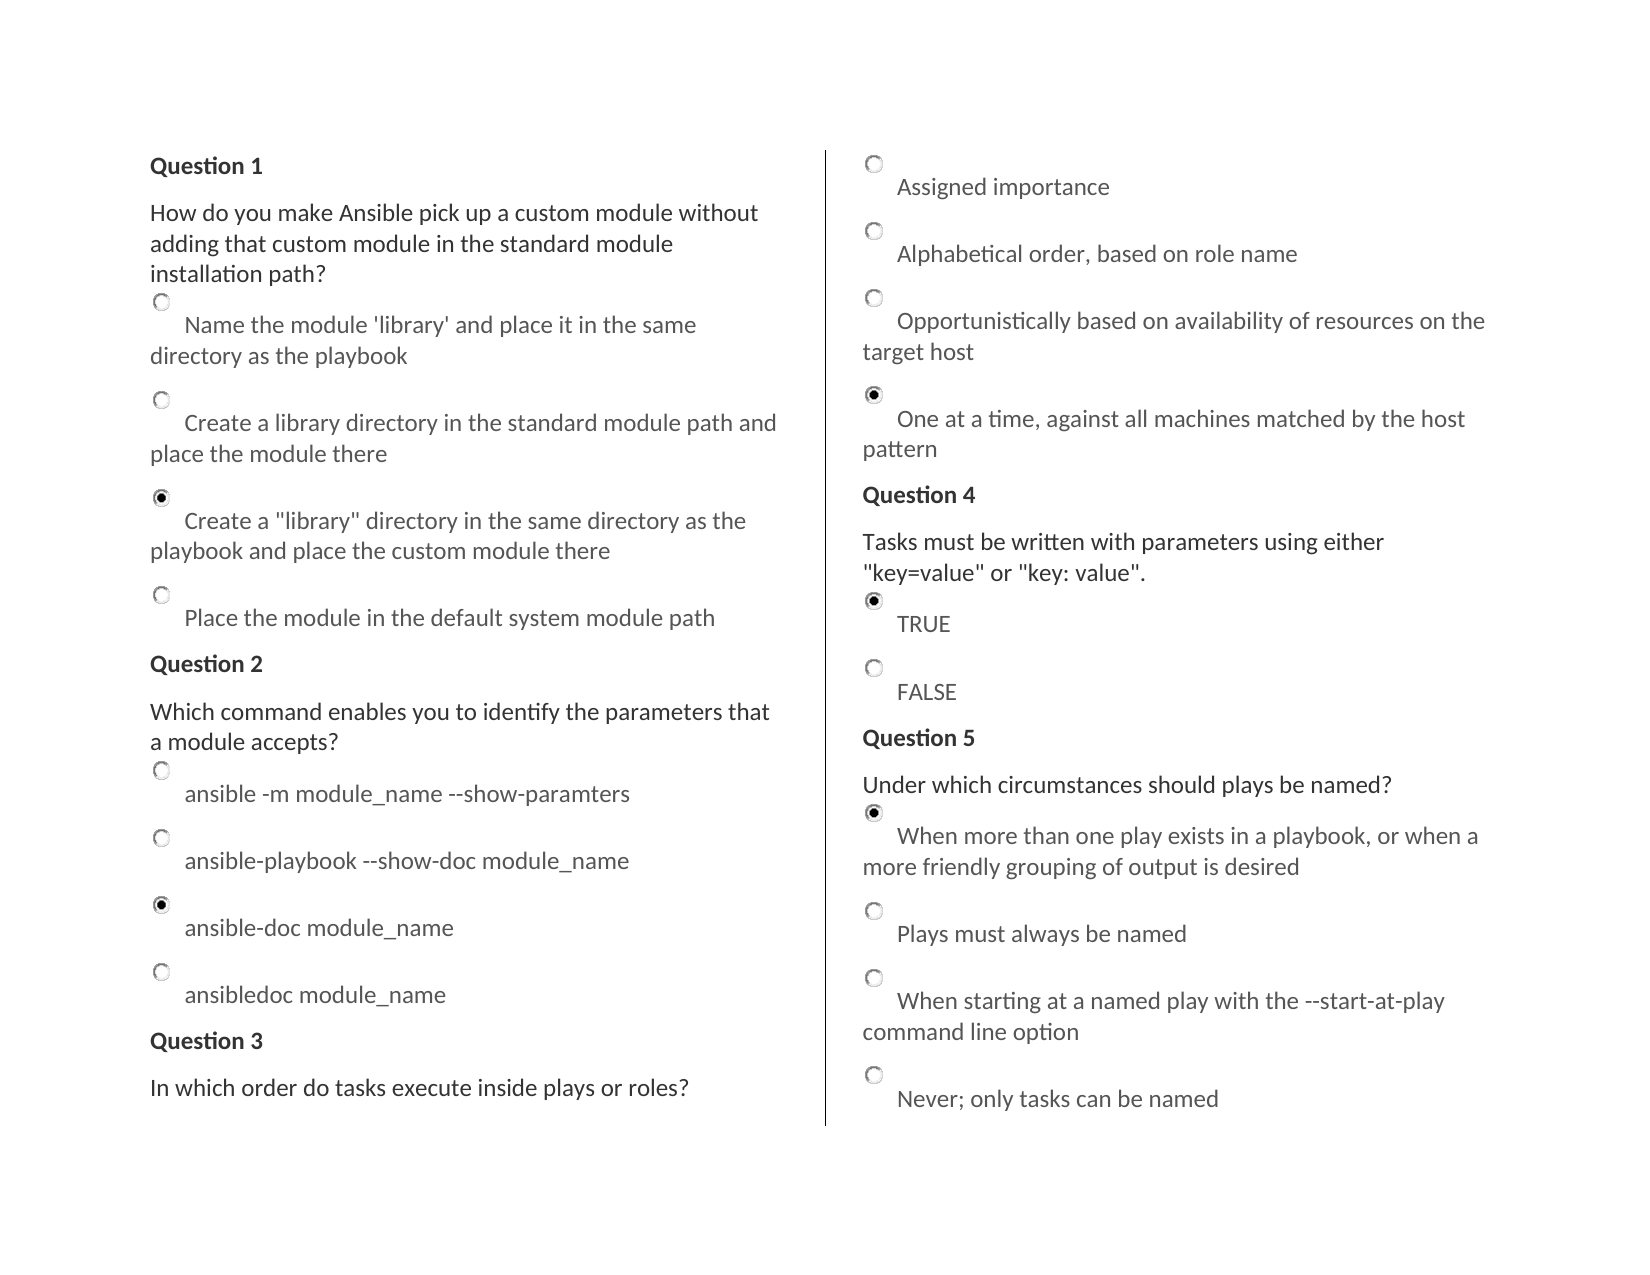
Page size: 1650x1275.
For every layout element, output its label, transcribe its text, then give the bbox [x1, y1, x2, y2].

text ansible-playbook --show-doc module_name [150, 824, 787, 875]
text Question 3 [150, 1025, 787, 1056]
text When starting at a named play with the --start-at-play command line option [862, 964, 1500, 1046]
text ansible -m module_name --show-paramters [150, 757, 787, 808]
text Question 1 [150, 150, 787, 181]
text Never; only tasks can be named [862, 1062, 1500, 1113]
text Question 2 [150, 649, 787, 679]
text ansible-doc module_name [150, 891, 787, 942]
text Create a library directory in the standard module path and place the module there [150, 386, 787, 468]
text Tasks must be written with parameters using either "key=value" or "key: value". [862, 527, 1500, 588]
text Name the module 'library' and place it in the same directory as the playbook [150, 289, 787, 371]
text When more than one play exists in a playbook, or when a more friendly grouping of output is desired [862, 799, 1500, 881]
text Alphabetical order, based on role name [862, 217, 1500, 268]
text TRUE [862, 588, 1500, 639]
text Which command enables you to identify the parameters that a module accepts? [150, 696, 787, 757]
text ansibledoc module_name [150, 958, 787, 1009]
text Under which circumstances should plays be named? [862, 769, 1500, 799]
text FALSE [862, 655, 1500, 706]
text Plays must always be named [862, 897, 1500, 948]
text How do you make Ansible pick up a custom module without adding that custom module in the standard module installation path? [150, 197, 787, 289]
text Create a "library" directory in the same directory as the playbook and place the custom module there [150, 484, 787, 566]
text Opportunistically based on availability of resources on the target host [862, 284, 1500, 366]
text Assigned importance [862, 150, 1500, 201]
text Place the module in the default system module path [150, 582, 787, 633]
text Question 4 [862, 479, 1500, 510]
text In which order do tasks execute inside plays or roles? [150, 1072, 787, 1103]
text Question 5 [862, 722, 1500, 752]
text One at a time, against all machines matched by the host pattern [862, 382, 1500, 464]
